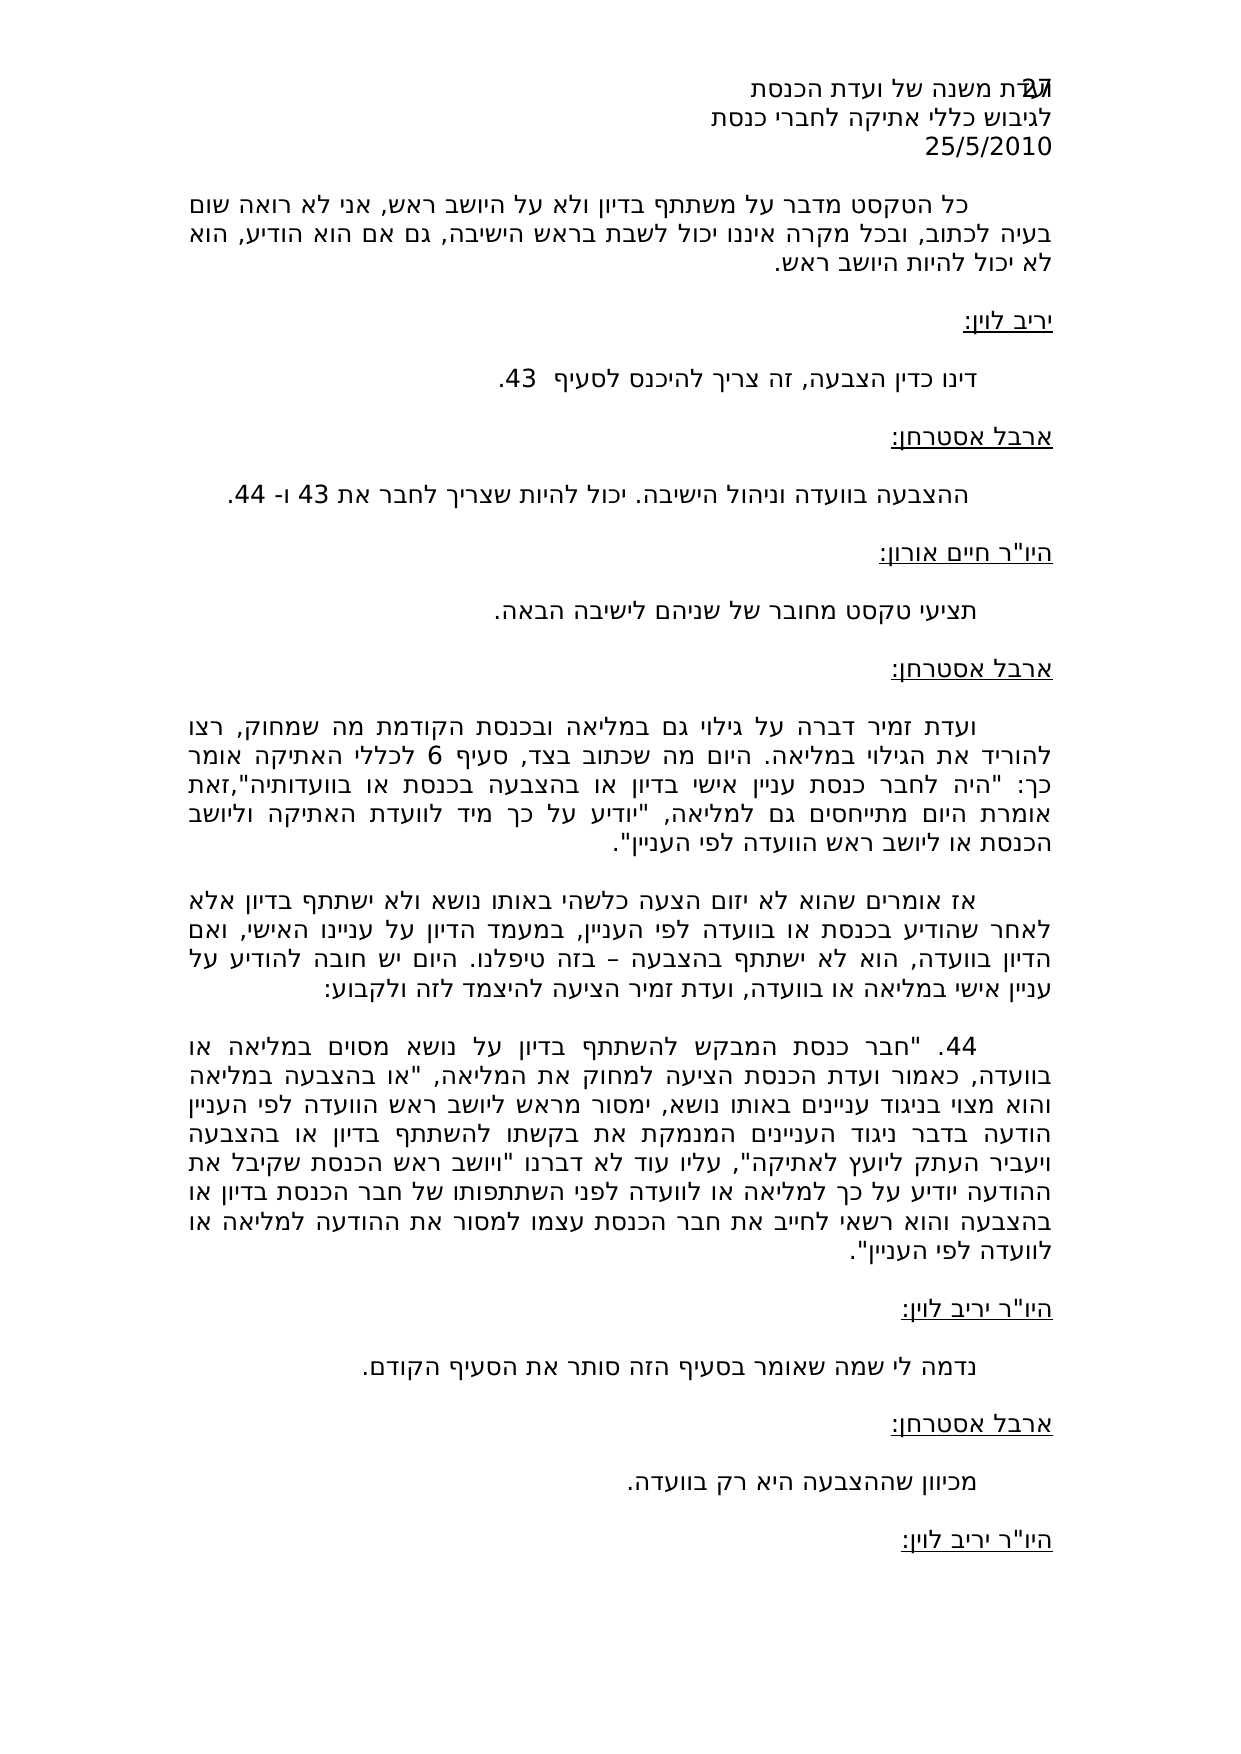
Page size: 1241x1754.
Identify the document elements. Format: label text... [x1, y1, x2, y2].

text תציעי טקסט מחובר של שניהם לישיבה הבאה. [187, 596, 1053, 625]
text יריב לוין: [187, 306, 1053, 335]
text היו"ר יריב לוין: [187, 1525, 1053, 1554]
text כל הטקסט מדבר על משתתף בדיון ולא על היושב ראש, אני לא רואה שום בעיה לכתוב, ובכל מקרה איננו יכול לשבת בראש הישיבה, גם אם הוא הודיע, הוא לא יכול להיות היושב ראש. [187, 190, 1053, 277]
text מכיוון שההצבעה היא רק בוועדה. [187, 1467, 1053, 1497]
text ארבל אסטרחן: [187, 1409, 1053, 1439]
text 44. "חבר כנסת המבקש להשתתף בדיון על נושא מסוים במליאה או בוועדה, כאמור ועדת הכנסת הציעה למחוק את המליאה, "או בהצבעה במליאה והוא מצוי בניגוד עניינים באותו נושא, ימסור מראש ליושב ראש הוועדה לפי העניין הודעה בדבר ניגוד העניינים המנמקת את בקשתו להשתתף בדיון או בהצבעה ויעביר העתק ליועץ לאתיקה", עליו עוד לא דברנו "ויושב ראש הכנסת שקיבל את ההודעה יודיע על כך למליאה או לוועדה לפני השתתפותו של חבר הכנסת בדיון או בהצבעה והוא רשאי לחייב את חבר הכנסת עצמו למסור את ההודעה למליאה או לוועדה לפי העניין". [187, 1032, 1053, 1265]
text ועדת זמיר דברה על גילוי גם במליאה ובכנסת הקודמת מה שמחוק, רצו להוריד את הגילוי במליאה. היום מה שכתוב בצד, סעיף 6 לכללי האתיקה אומר כך: "היה לחבר כנסת עניין אישי בדיון או בהצבעה בכנסת או בוועדותיה",זאת אומרת היום מתייחסים גם למליאה, "יודיע על כך מיד לוועדת האתיקה וליושב הכנסת או ליושב ראש הוועדה לפי העניין". [187, 712, 1053, 857]
text היו"ר יריב לוין: [187, 1294, 1053, 1323]
text ארבל אסטרחן: [187, 422, 1053, 451]
text דינו כדין הצבעה, זה צריך להיכנס לסעיף 43. [187, 364, 1053, 393]
text היו"ר חיים אורון: [187, 538, 1053, 567]
text ההצבעה בוועדה וניהול הישיבה. יכול להיות שצריך לחבר את 43 ו- 44. [187, 480, 1053, 509]
text אז אומרים שהוא לא יזום הצעה כלשהי באותו נושא ולא ישתתף בדיון אלא לאחר שהודיע בכנסת או בוועדה לפי העניין, במעמד הדיון על עניינו האישי, ואם הדיון בוועדה, הוא לא ישתתף בהצבעה – בזה טיפלנו. היום יש חובה להודיע על עניין אישי במליאה או בוועדה, ועדת זמיר הציעה להיצמד לזה ולקבוע: [187, 886, 1053, 1003]
text ארבל אסטרחן: [187, 654, 1053, 683]
text נדמה לי שמה שאומר בסעיף הזה סותר את הסעיף הקודם. [187, 1352, 1053, 1381]
